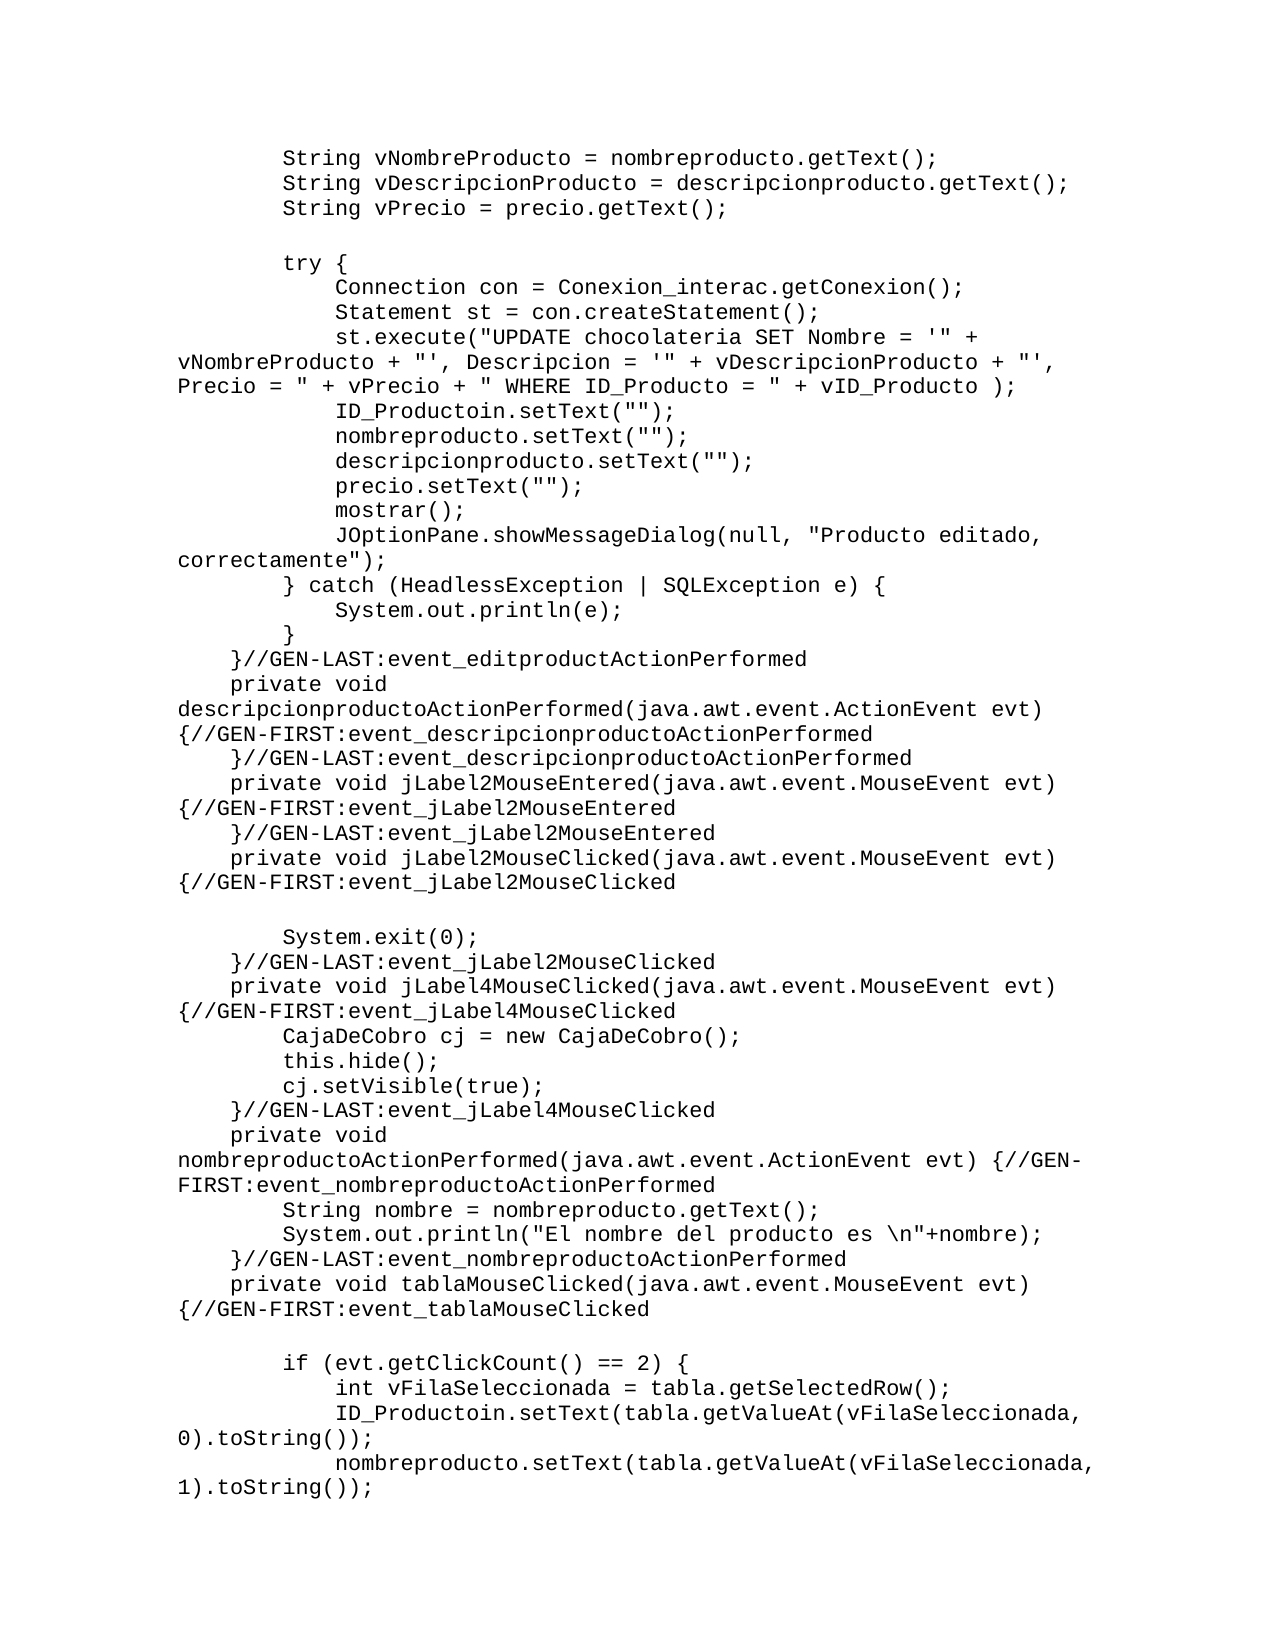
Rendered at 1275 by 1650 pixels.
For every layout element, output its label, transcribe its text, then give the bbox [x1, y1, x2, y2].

text String vPrecio = precio.getText(); [177, 197, 1098, 222]
text System.exit(0); [177, 926, 1098, 951]
text nombreproducto.setText(tabla.getValueAt(vFilaSeleccionada, 1).toString()); [177, 1452, 1098, 1501]
text }//GEN-LAST:event_jLabel2MouseEntered [177, 822, 1098, 847]
text descripcionproducto.setText(""); [177, 450, 1098, 475]
text JOptionPane.showMessageDialog(null, "Producto editado, correctamente"); [177, 524, 1098, 574]
text Statement st = con.createStatement(); [177, 301, 1098, 326]
text private void jLabel2MouseClicked(java.awt.event.MouseEvent evt) {//GEN-FIRST:event_jLabel2MouseClicked [177, 847, 1098, 896]
text System.out.println("El nombre del producto es \n"+nombre); [177, 1224, 1098, 1248]
text String vDescripcionProducto = descripcionproducto.getText(); [177, 172, 1098, 197]
text cj.setVisible(true); [177, 1075, 1098, 1100]
text System.out.println(e); [177, 599, 1098, 624]
text }//GEN-LAST:event_jLabel2MouseClicked [177, 951, 1098, 976]
text nombreproducto.setText(""); [177, 425, 1098, 450]
text String vNombreProducto = nombreproducto.getText(); [177, 148, 1098, 172]
text } [177, 624, 1098, 648]
text String nombre = nombreproducto.getText(); [177, 1199, 1098, 1224]
text }//GEN-LAST:event_editproductActionPerformed [177, 648, 1098, 673]
text ID_Productoin.setText(tabla.getValueAt(vFilaSeleccionada, 0).toString()); [177, 1402, 1098, 1452]
text this.hide(); [177, 1050, 1098, 1075]
text }//GEN-LAST:event_jLabel4MouseClicked [177, 1100, 1098, 1124]
text mostrar(); [177, 500, 1098, 524]
text }//GEN-LAST:event_nombreproductoActionPerformed [177, 1248, 1098, 1273]
text int vFilaSeleccionada = tabla.getSelectedRow(); [177, 1377, 1098, 1402]
text }//GEN-LAST:event_descripcionproductoActionPerformed [177, 748, 1098, 772]
text ID_Productoin.setText(""); [177, 401, 1098, 425]
text private void descripcionproductoActionPerformed(java.awt.event.ActionEvent evt) {//GEN-FIRST:event_descripcionproductoActionPerformed [177, 673, 1098, 748]
text private void tablaMouseClicked(java.awt.event.MouseEvent evt) {//GEN-FIRST:event_tablaMouseClicked [177, 1273, 1098, 1323]
text precio.setText(""); [177, 475, 1098, 500]
text } catch (HeadlessException | SQLException e) { [177, 574, 1098, 599]
text private void jLabel4MouseClicked(java.awt.event.MouseEvent evt) {//GEN-FIRST:event_jLabel4MouseClicked [177, 976, 1098, 1025]
text Connection con = Conexion_interac.getConexion(); [177, 277, 1098, 301]
text try { [177, 252, 1098, 277]
text st.execute("UPDATE chocolateria SET Nombre = '" + vNombreProducto + "', Descripcion = '" + vDescripcionProducto + "', Precio = " + vPrecio + " WHERE ID_Producto = " + vID_Producto ); [177, 326, 1098, 401]
text CajaDeCobro cj = new CajaDeCobro(); [177, 1025, 1098, 1050]
text private void jLabel2MouseEntered(java.awt.event.MouseEvent evt) {//GEN-FIRST:event_jLabel2MouseEntered [177, 772, 1098, 822]
text if (evt.getClickCount() == 2) { [177, 1353, 1098, 1377]
text private void nombreproductoActionPerformed(java.awt.event.ActionEvent evt) {//GEN-FIRST:event_nombreproductoActionPerformed [177, 1124, 1098, 1199]
